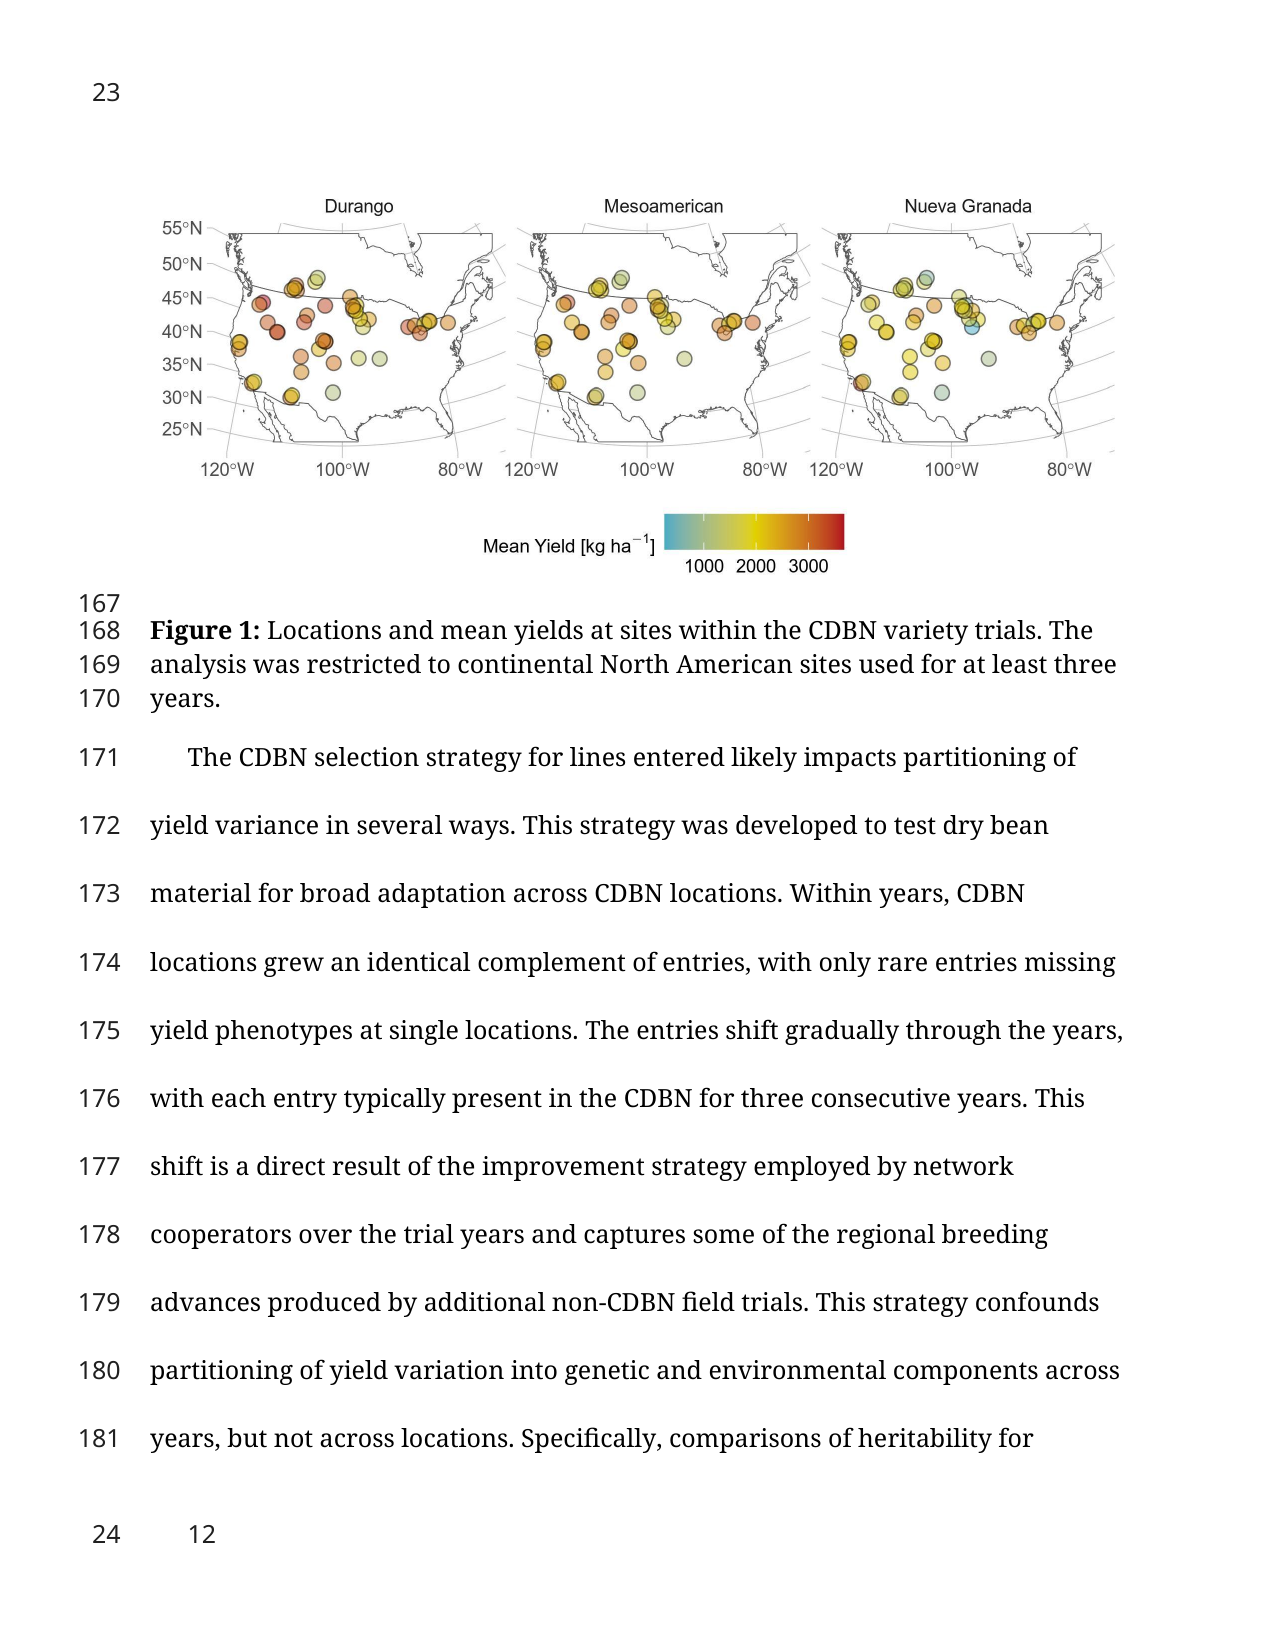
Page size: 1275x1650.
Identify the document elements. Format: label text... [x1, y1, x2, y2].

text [150, 740, 1125, 1455]
text Figure 1: Locations and mean yields at sites within the CDBN variety trials. The analysis was restricted to continental North American sites used for at least three years. [150, 613, 1125, 715]
picture [150, 162, 1125, 613]
